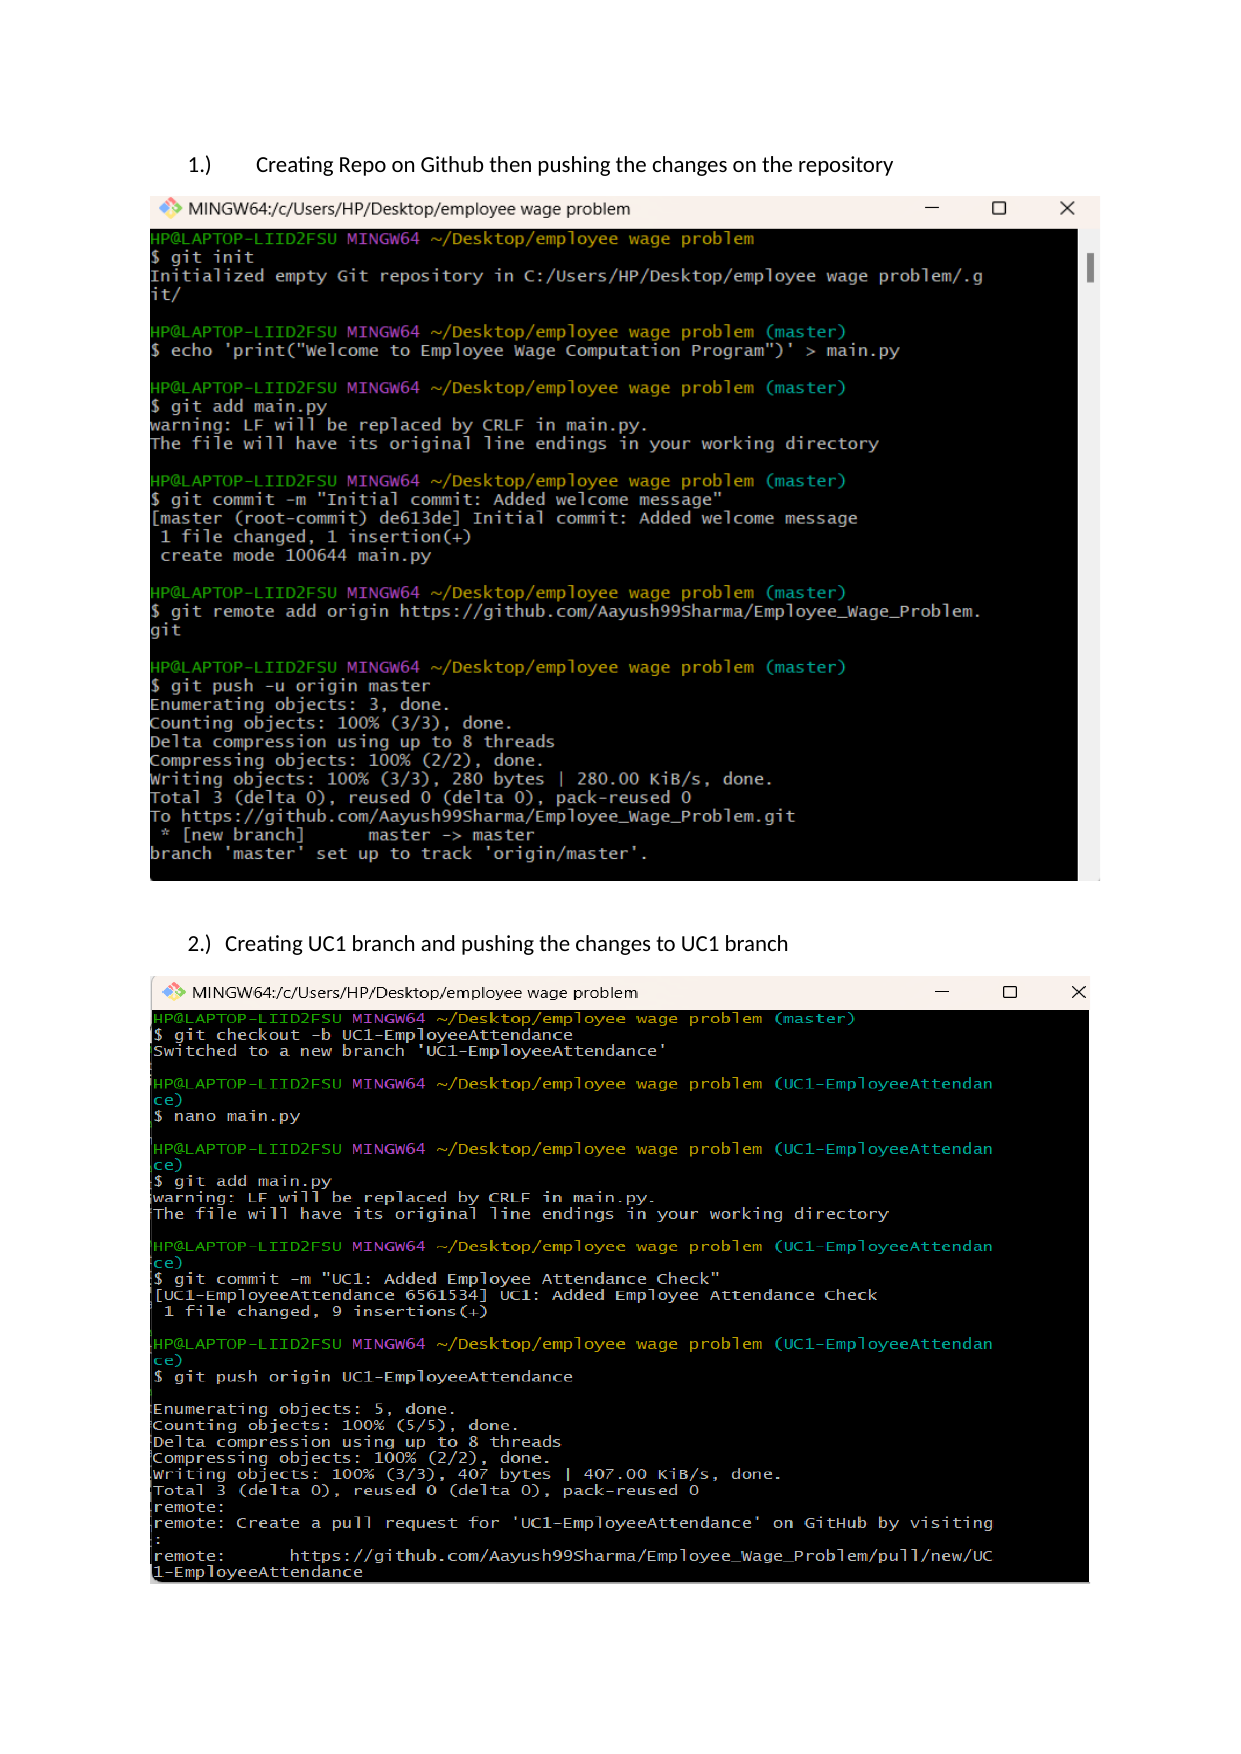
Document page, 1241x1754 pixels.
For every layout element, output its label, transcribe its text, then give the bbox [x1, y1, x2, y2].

list Creating UC1 branch and pushing the changes to UC1 branch [187, 929, 1090, 957]
picture [150, 196, 1101, 881]
list Creating Repo on Github then pushing the changes on the repository [187, 150, 1090, 178]
picture [150, 976, 1091, 1584]
